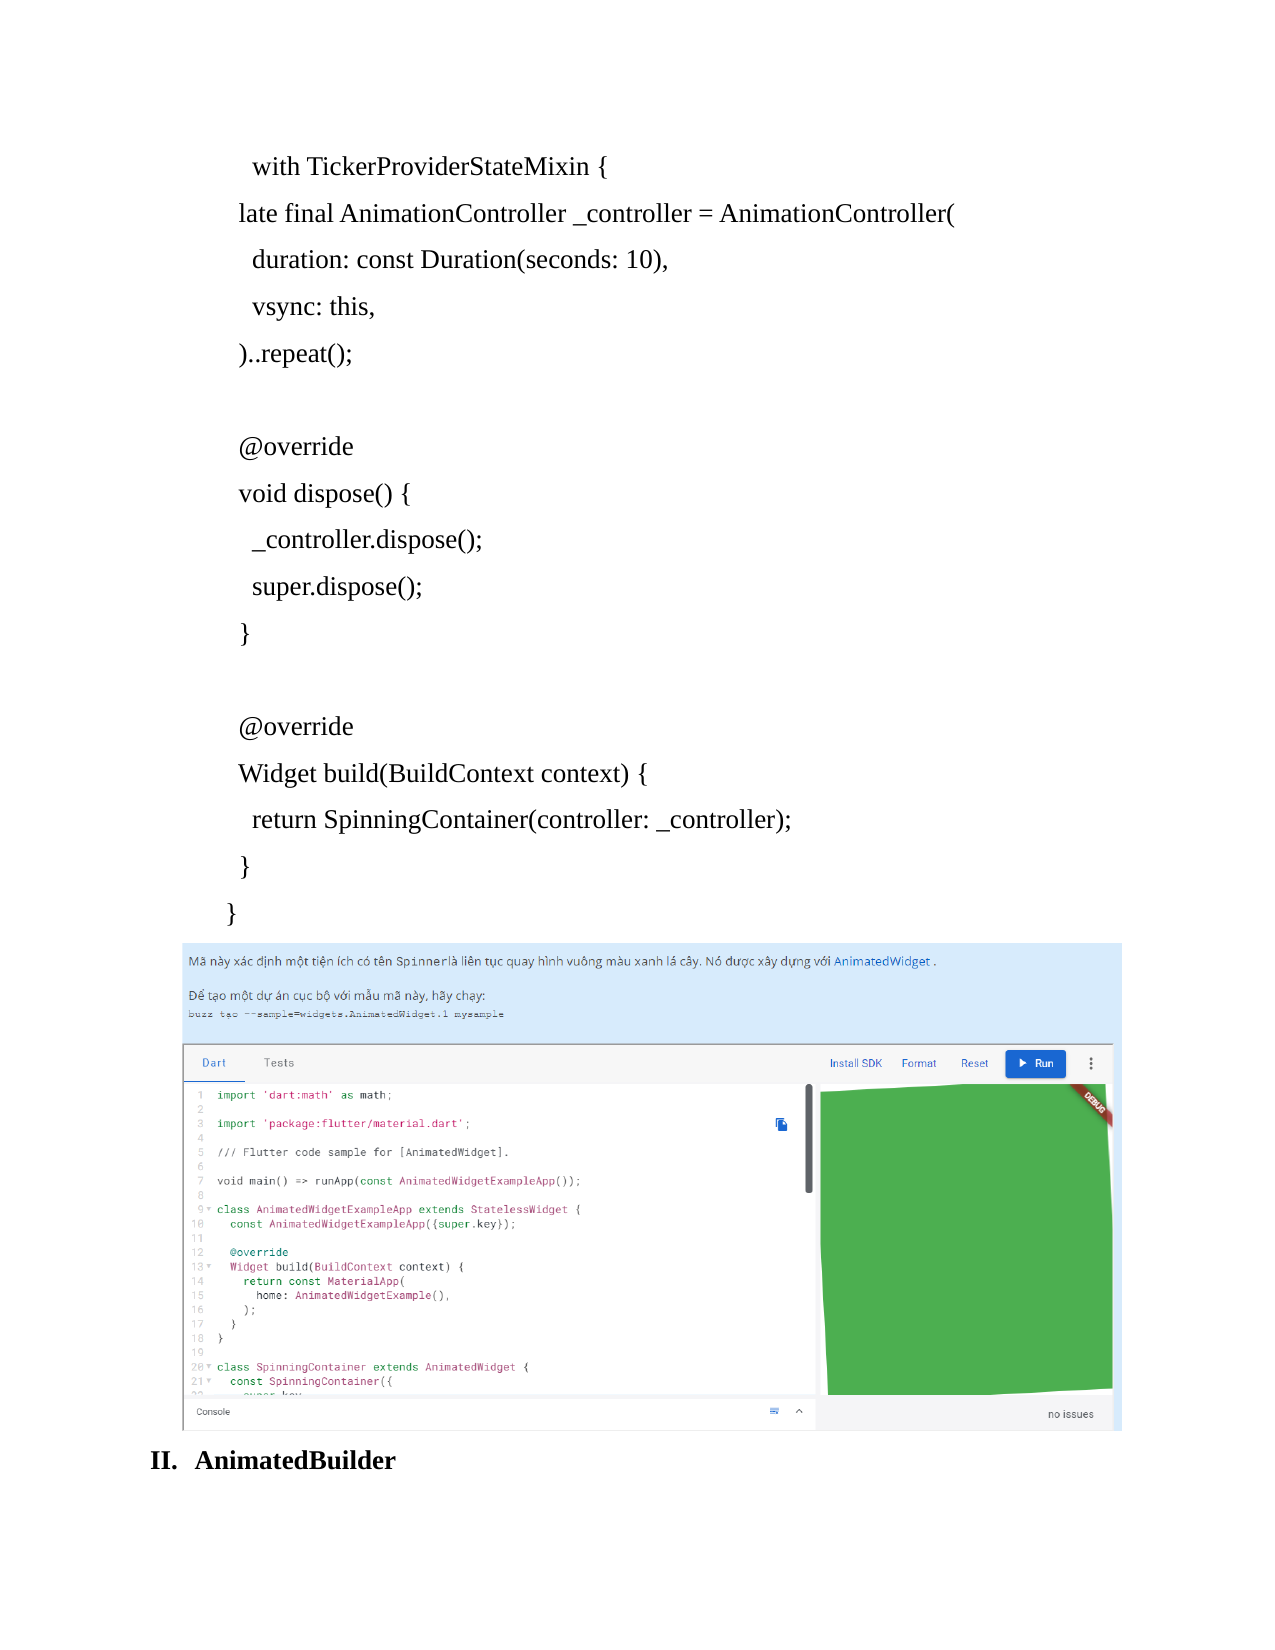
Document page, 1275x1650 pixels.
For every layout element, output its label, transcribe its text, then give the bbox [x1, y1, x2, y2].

list } [225, 897, 1125, 928]
list _controller.dispose(); [225, 523, 1125, 554]
list AnimatedBuilder [150, 1444, 1125, 1475]
list super.dispose(); [225, 570, 1125, 601]
list @override [225, 430, 1125, 461]
list duration: const Duration(seconds: 10), [225, 243, 1125, 274]
picture [182, 943, 1123, 1431]
list @override [225, 710, 1125, 741]
list )..repeat(); [225, 337, 1125, 368]
list return SpinningContainer(controller: _controller); [225, 803, 1125, 834]
list } [225, 850, 1125, 881]
list void dispose() { [225, 477, 1125, 508]
list vsync: this, [225, 290, 1125, 321]
list } [225, 617, 1125, 648]
list late final AnimationController _controller = AnimationController( [225, 197, 1125, 228]
list with TickerProviderStateMixin { [225, 150, 1125, 181]
list Widget build(BuildContext context) { [225, 757, 1125, 788]
